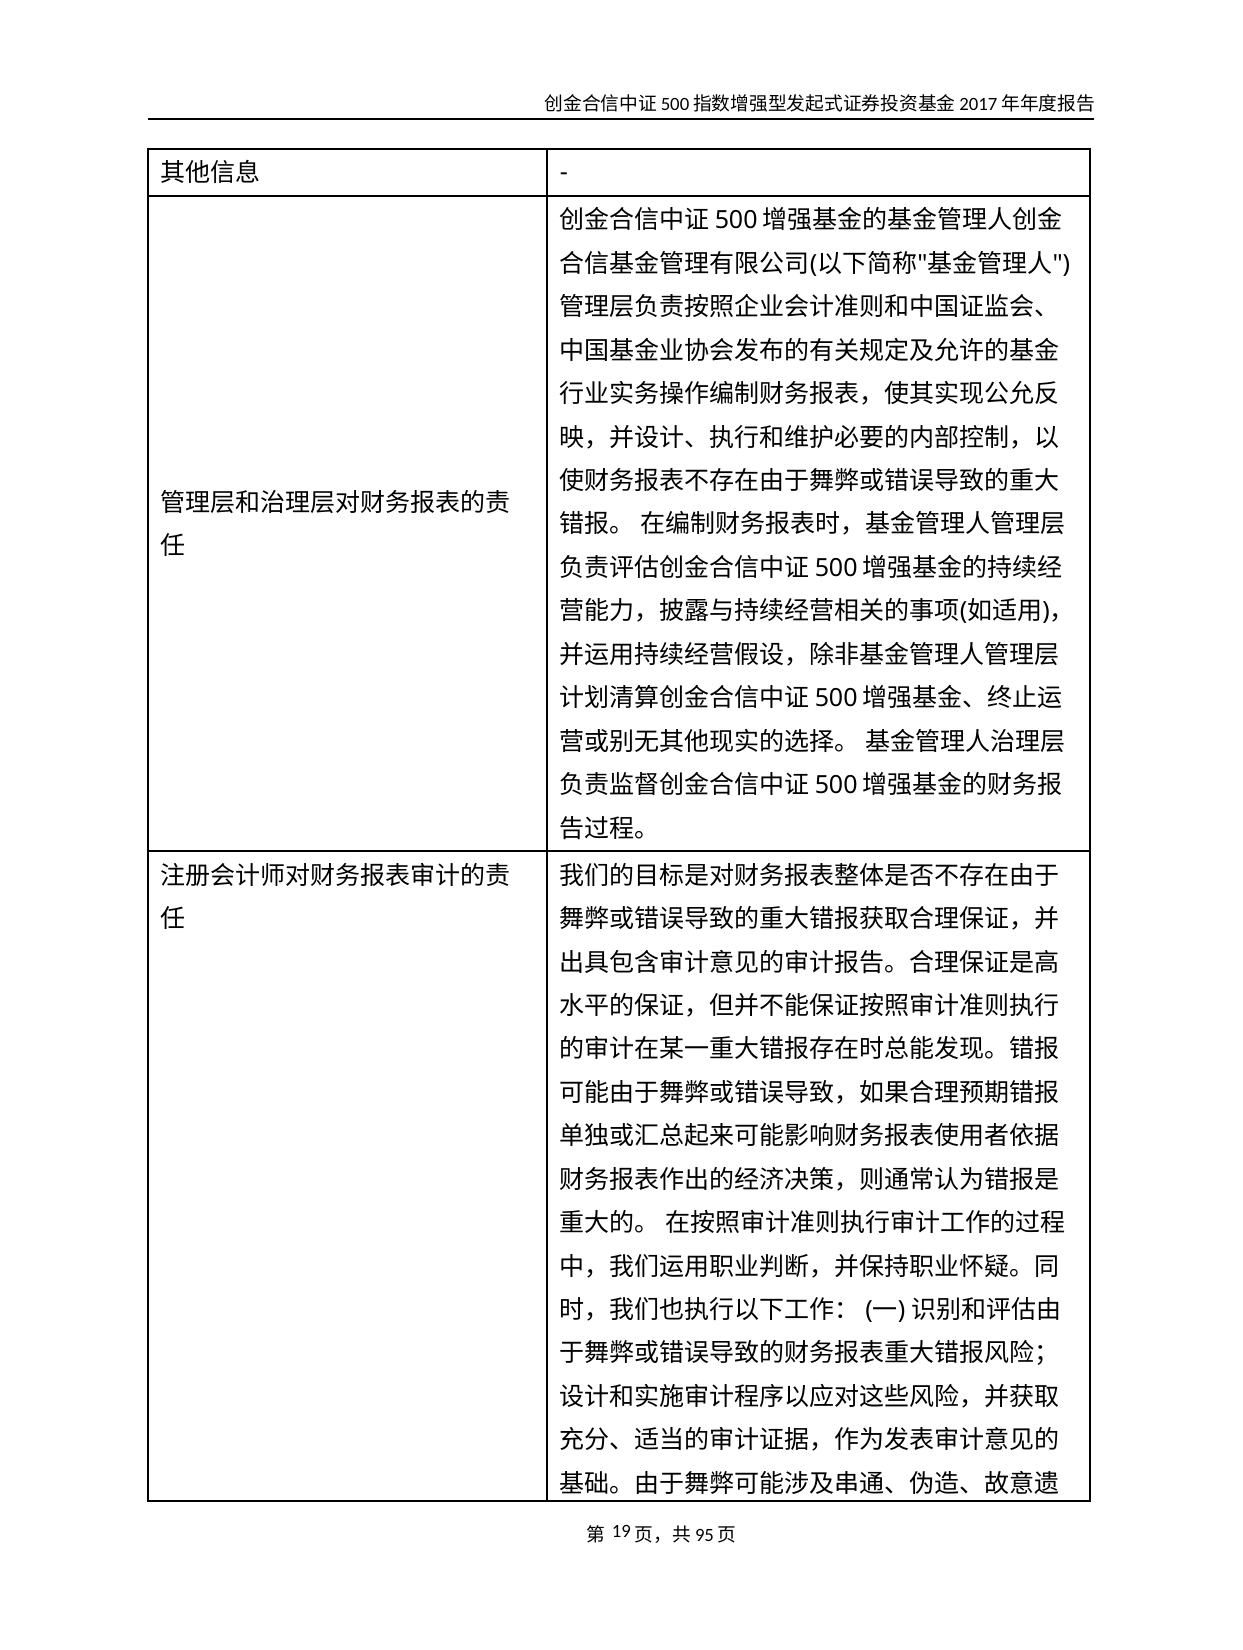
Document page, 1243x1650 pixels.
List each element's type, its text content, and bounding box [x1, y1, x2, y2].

table_cell 管理层和治理层对财务报表的责任 [149, 197, 546, 850]
table_cell 创金合信中证500增强基金的基金管理人创金合信基金管理有限公司(以下简称"基金管理人")管理层负责按照企业会计准则和中国证监会、中国基金业协会发布的有关规定及允许的基金行业实务操作编制财务报表，使其实现公允反映，并设计、执行和维护必要的内部控制，以使财务报表不存在由于舞弊或错误导致的重大错报。 在编制财务报表时，基金管理人管理层负责评估创金合信中证500增强基金的持续经营能力，披露与持续经营相关的事项(如适用)，并运用持续经营假设，除非基金管理人管理层计划清算创金合信中证500增强基金、终止运营或别无其他现实的选择。 基金管理人治理层负责监督创金合信中证500增强基金的财务报告过程。 [548, 197, 1089, 850]
table_cell 注册会计师对财务报表审计的责任 [149, 852, 546, 1499]
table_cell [548, 852, 1089, 1499]
table_cell 其他信息 [149, 150, 546, 195]
table_cell - [548, 150, 1089, 195]
